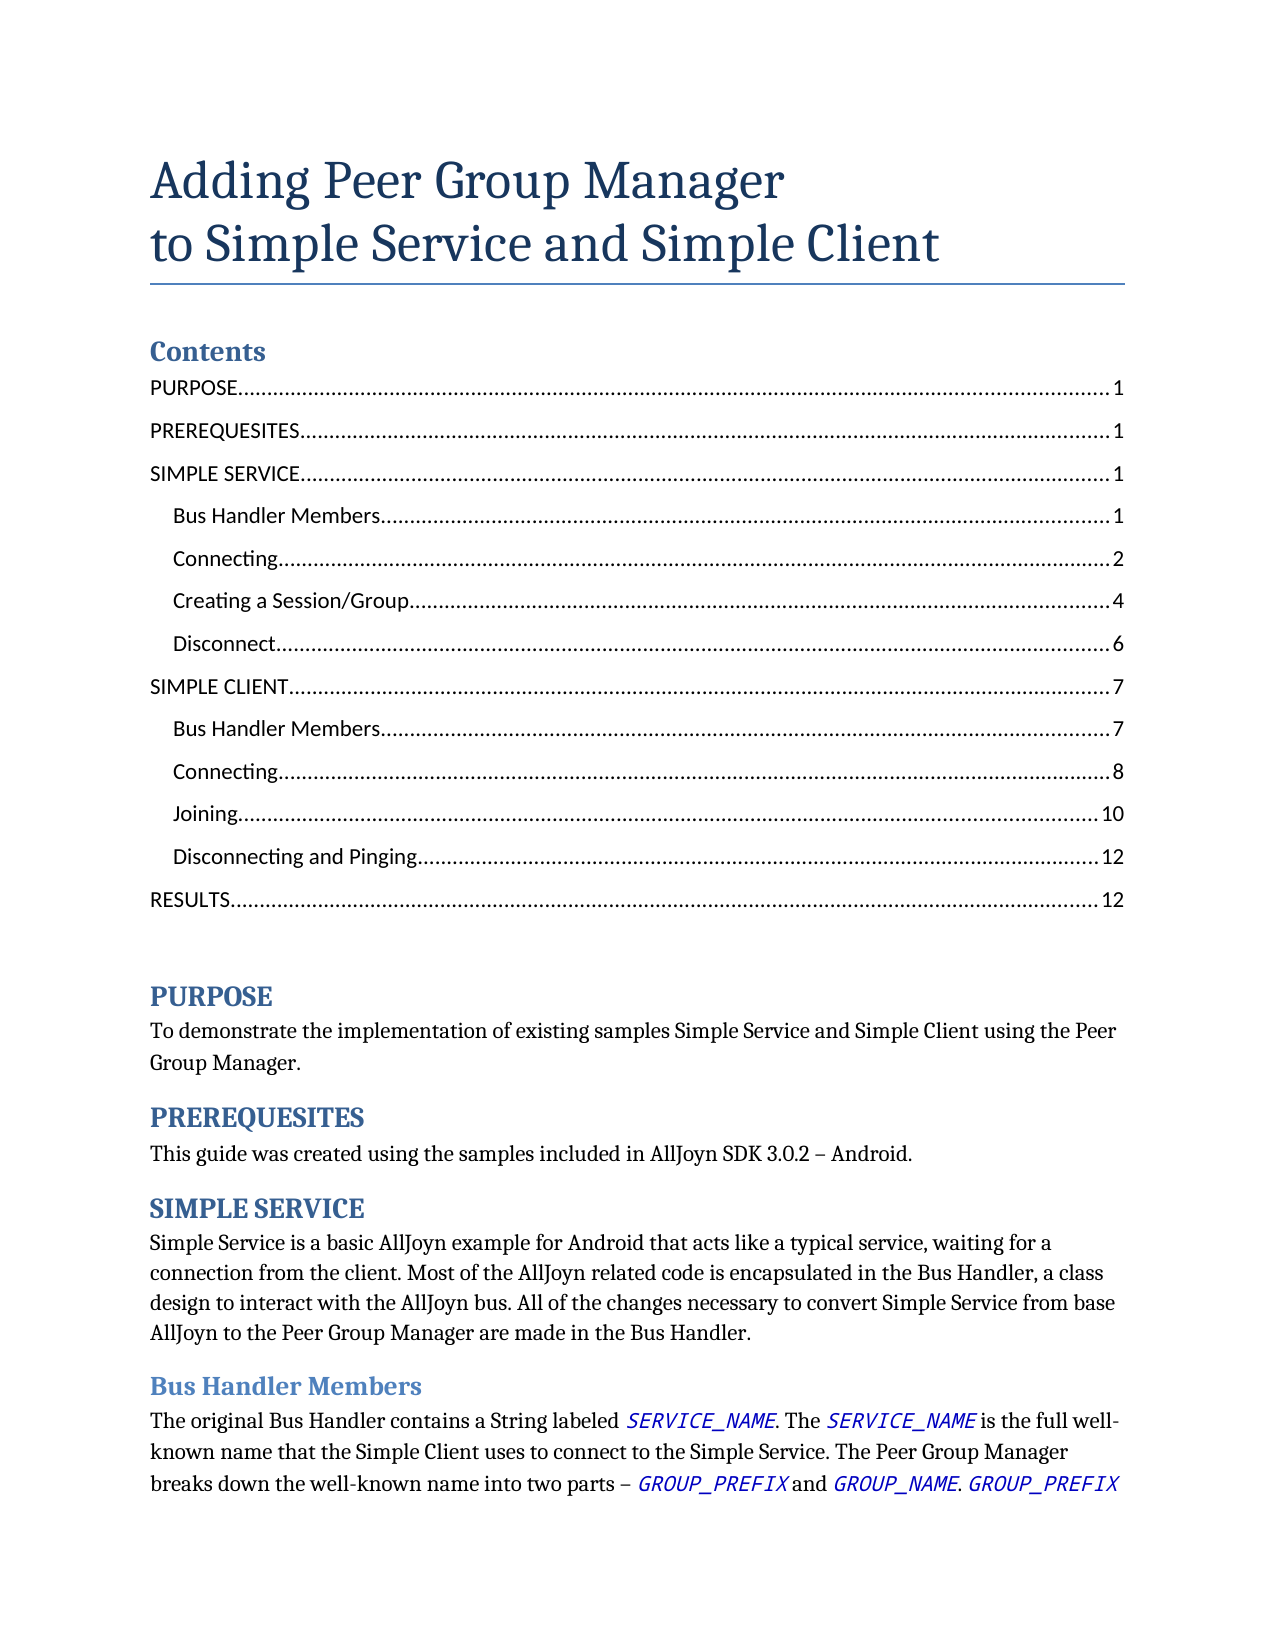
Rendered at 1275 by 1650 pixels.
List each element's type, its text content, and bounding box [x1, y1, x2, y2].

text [150, 1371, 1125, 1498]
text PURPOSE To demonstrate the implementation of existing samples Simple Service and Simple Client using the Peer Group Manager. [150, 980, 1125, 1076]
text PREREQUESITES This guide was created using the samples included in AllJoyn SDK 3.0.2 – Android. [150, 1101, 1125, 1167]
title to Simple Service and Simple Client [150, 212, 1125, 283]
text SIMPLE SERVICE Simple Service is a basic AllJoyn example for Android that acts like a typical service, waiting for a connection from the client. Most of the AllJoyn related code is encapsulated in the Bus Handler, a class design to interact with the AllJoyn bus. All of the changes necessary to convert Simple Service from base AllJoyn to the Peer Group Manager are made in the Bus Handler. [150, 1192, 1125, 1346]
title Adding Peer Group Manager [150, 150, 1125, 212]
